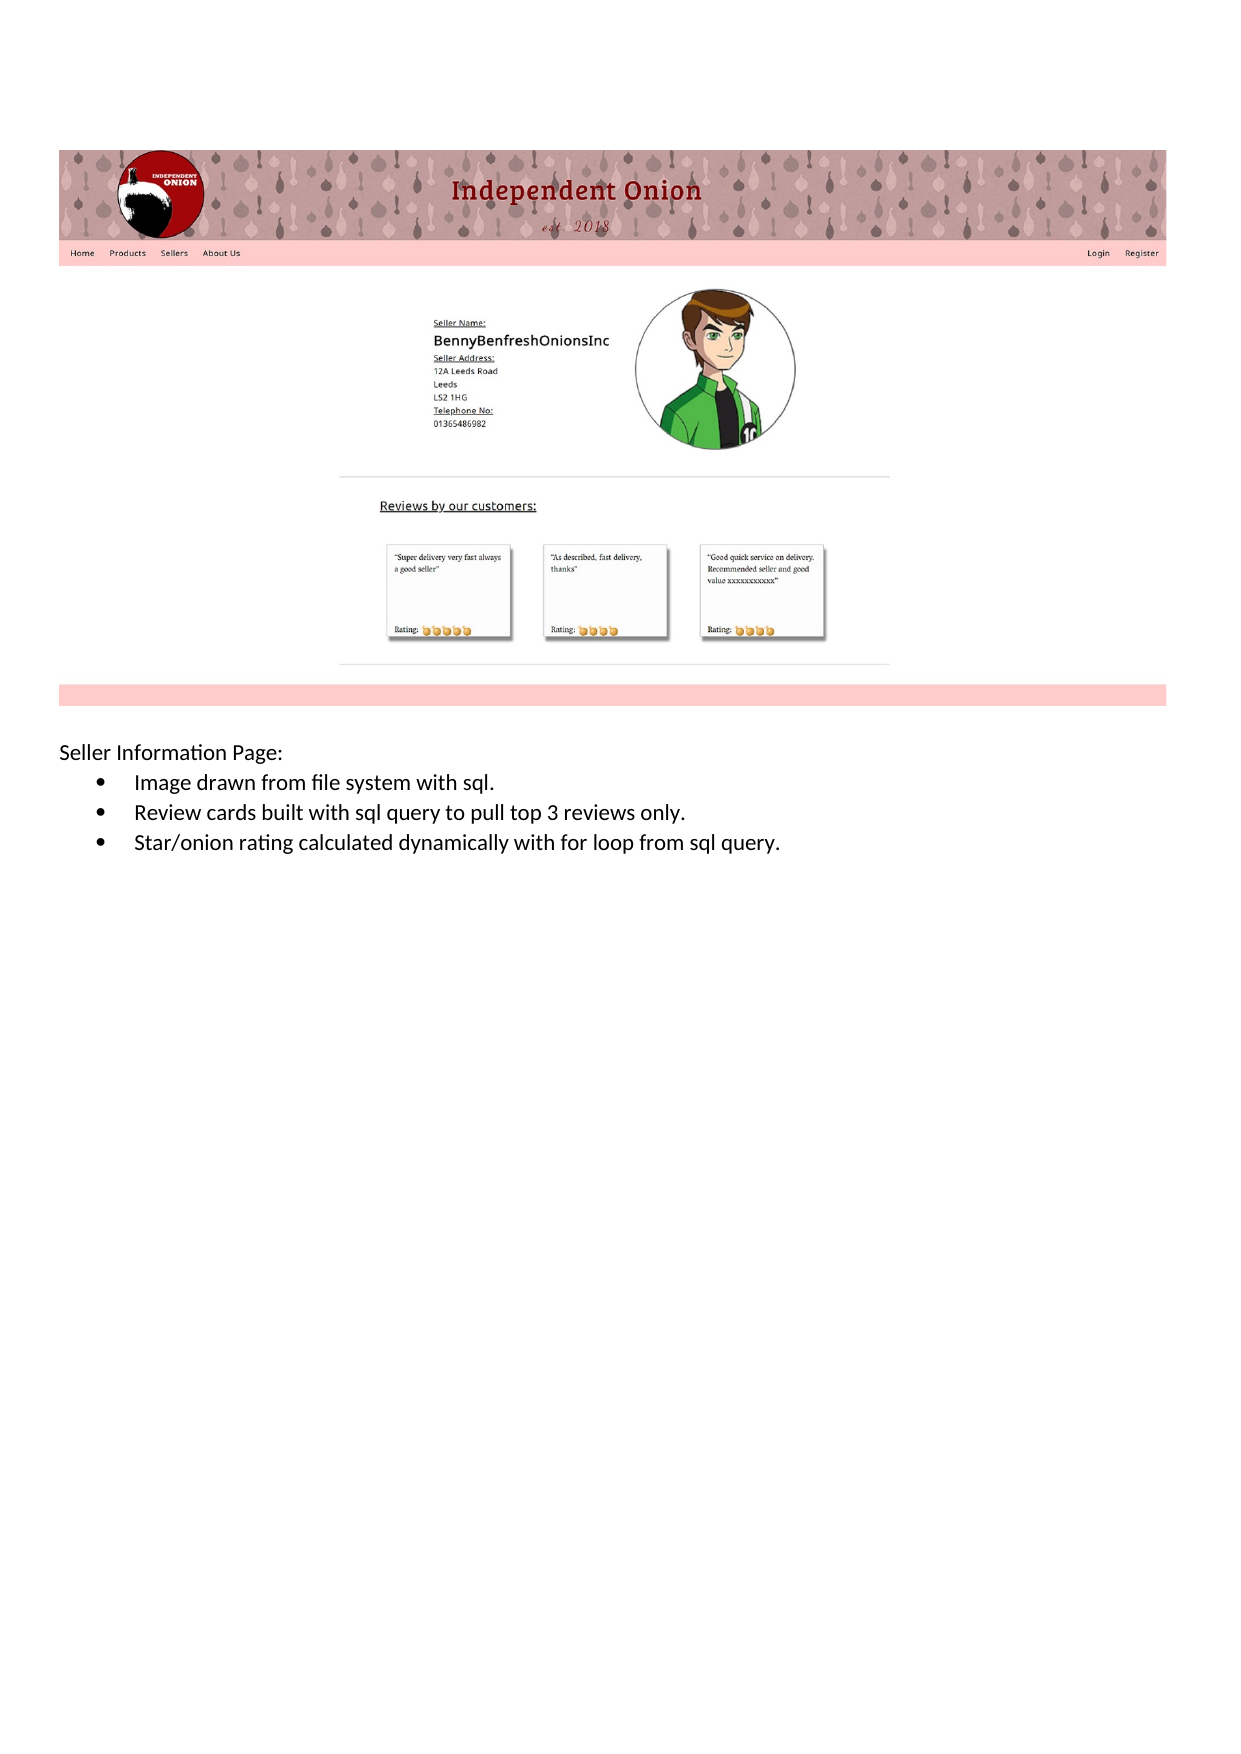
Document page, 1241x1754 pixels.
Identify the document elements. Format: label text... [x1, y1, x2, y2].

text Seller Information Page: [59, 738, 1095, 766]
list Image drawn from file system with sql. [97, 768, 1095, 796]
list Star/onion rating calculated dynamically with for loop from sql query. [97, 828, 1095, 857]
picture [59, 150, 1167, 706]
list Review cards built with sql query to pull top 3 reviews only. [97, 798, 1095, 826]
